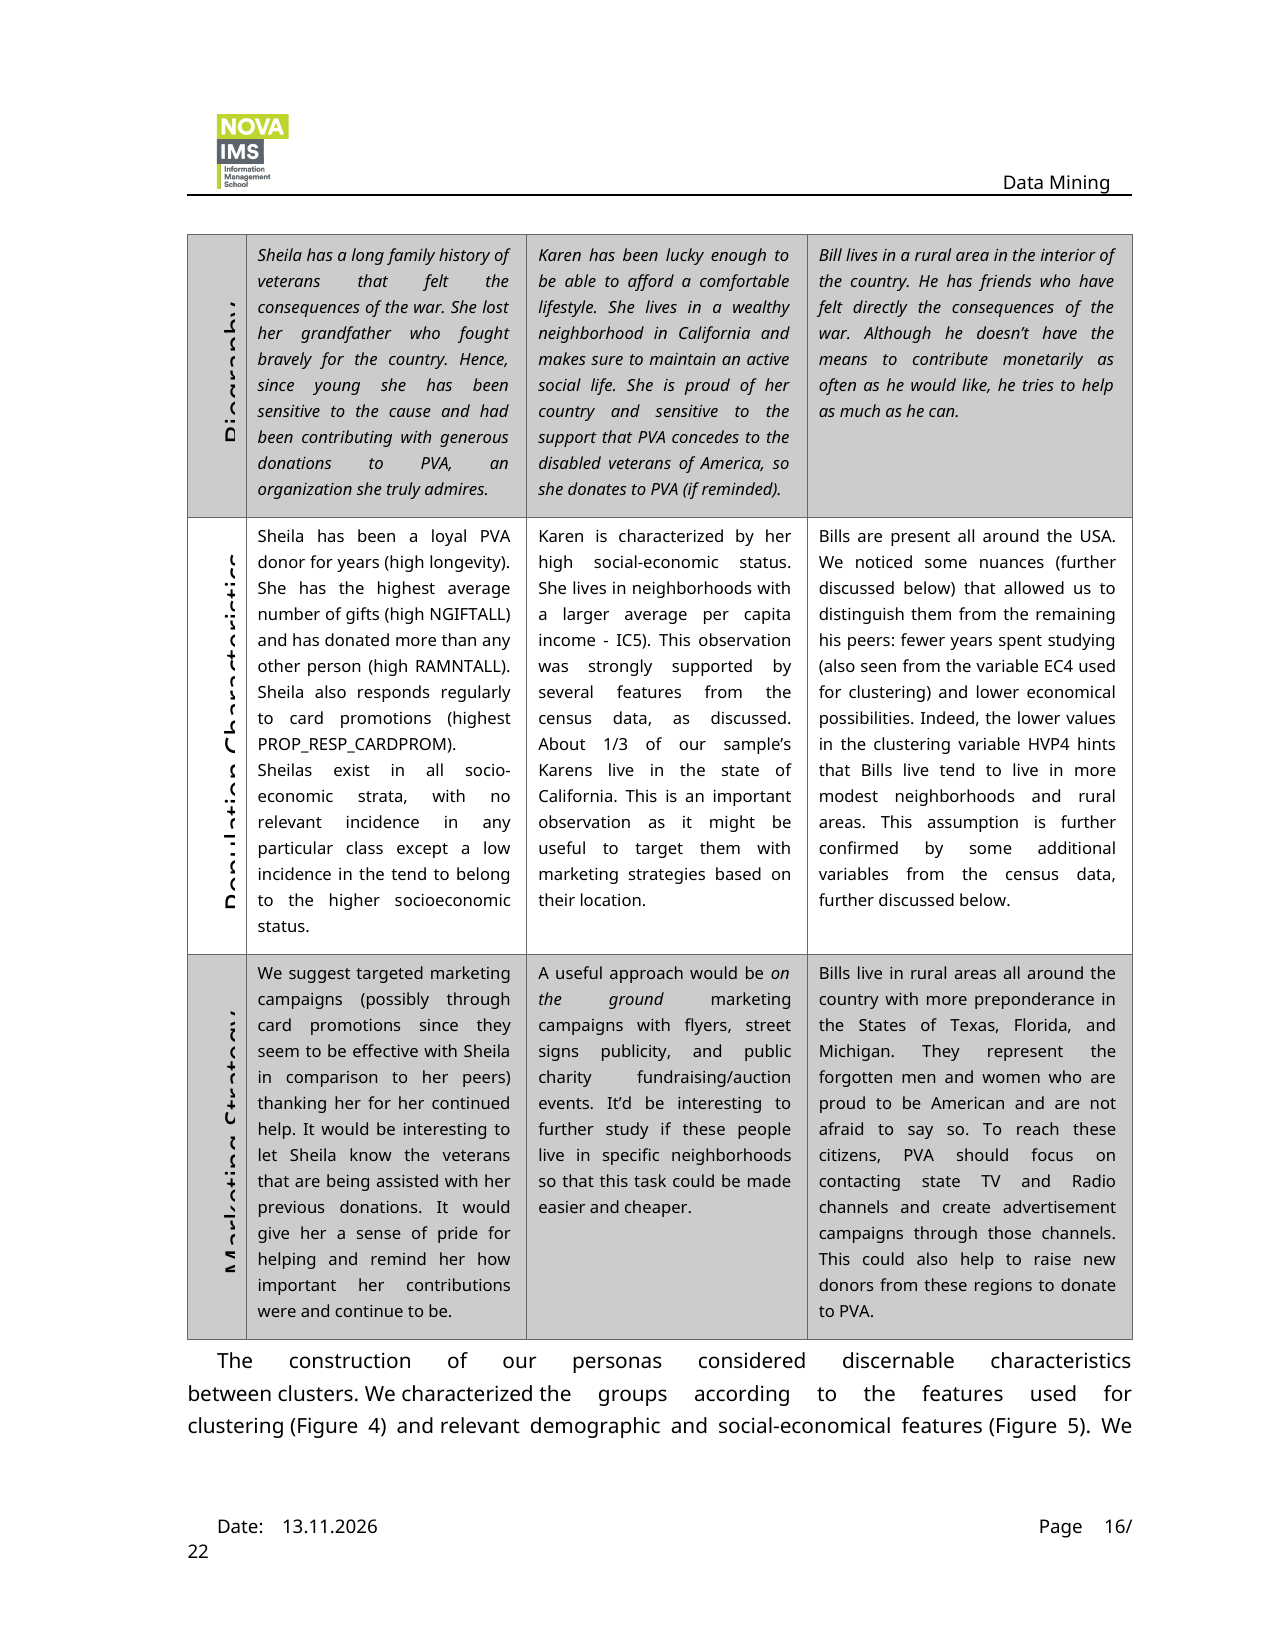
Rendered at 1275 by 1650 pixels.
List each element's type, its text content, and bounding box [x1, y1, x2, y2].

table_cell Bills live in rural areas all around the country with more preponderance in the States of Texas, Florida, and Michigan. They represent the forgotten men and women who are proud to be American and are not afraid to say so. To reach these citizens, PVA should focus on contacting state TV and Radio channels and create advertisement campaigns through those channels. This could also help to raise new donors from these regions to donate to PVA. [808, 955, 1132, 1339]
table_cell Sheila has a long family history of veterans that felt the consequences of the war. She lost her grandfather who fought bravely for the country. Hence, since young she has been sensitive to the cause and had been contributing with generous donations to PVA, an organization she truly admires. [247, 235, 526, 517]
table_cell Karen is characterized by her high social-economic status. She lives in neighborhoods with a larger average per capita income - IC5). This observation was strongly supported by several features from the census data, as discussed. About 1/3 of our sample’s Karens live in the state of California. This is an important observation as it might be useful to target them with marketing strategies based on their location. [527, 518, 807, 954]
table_cell A useful approach would be on the ground marketing campaigns with flyers, street signs publicity, and public charity fundraising/auction events. It’d be interesting to further study if these people live in specific neighborhoods so that this task could be made easier and cheaper. [527, 955, 807, 1339]
table_cell Bills are present all around the USA. We noticed some nuances (further discussed below) that allowed us to distinguish them from the remaining his peers: fewer years spent studying (also seen from the variable EC4 used for clustering) and lower economical possibilities. Indeed, the lower values in the clustering variable HVP4 hints that Bills live tend to live in more modest neighborhoods and rural areas. This assumption is further confirmed by some additional variables from the census data, further discussed below. [808, 518, 1132, 954]
picture [216, 114, 289, 189]
table_cell We suggest targeted marketing campaigns (possibly through card promotions since they seem to be effective with Sheila in comparison to her peers) thanking her for her continued help. It would be interesting to let Sheila know the veterans that are being assisted with her previous donations. It would give her a sense of pride for helping and remind her how important her contributions were and continue to be. [247, 955, 526, 1339]
table_cell Sheila has been a loyal PVA donor for years (high longevity). She has the highest average number of gifts (high NGIFTALL) and has donated more than any other person (high RAMNTALL). Sheila also responds regularly to card promotions (highest PROP_RESP_CARDPROM). Sheilas exist in all socio-economic strata, with no relevant incidence in any particular class except a low incidence in the tend to belong to the higher socioeconomic status. [247, 518, 526, 954]
table_cell Marketing Strategy [188, 955, 246, 1339]
table_cell Biography [188, 235, 246, 517]
table_cell Population Characteristics [188, 518, 246, 954]
table_cell Bill lives in a rural area in the interior of the country. He has friends who have felt directly the consequences of the war. Although he doesn’t have the means to contribute monetarily as often as he would like, he tries to help as much as he can. [808, 235, 1132, 517]
table_cell Karen has been lucky enough to be able to afford a comfortable lifestyle. She lives in a wealthy neighborhood in California and makes sure to maintain an active social life. She is proud of her country and sensitive to the support that PVA concedes to the disabled veterans of America, so she donates to PVA (if reminded). [527, 235, 807, 517]
